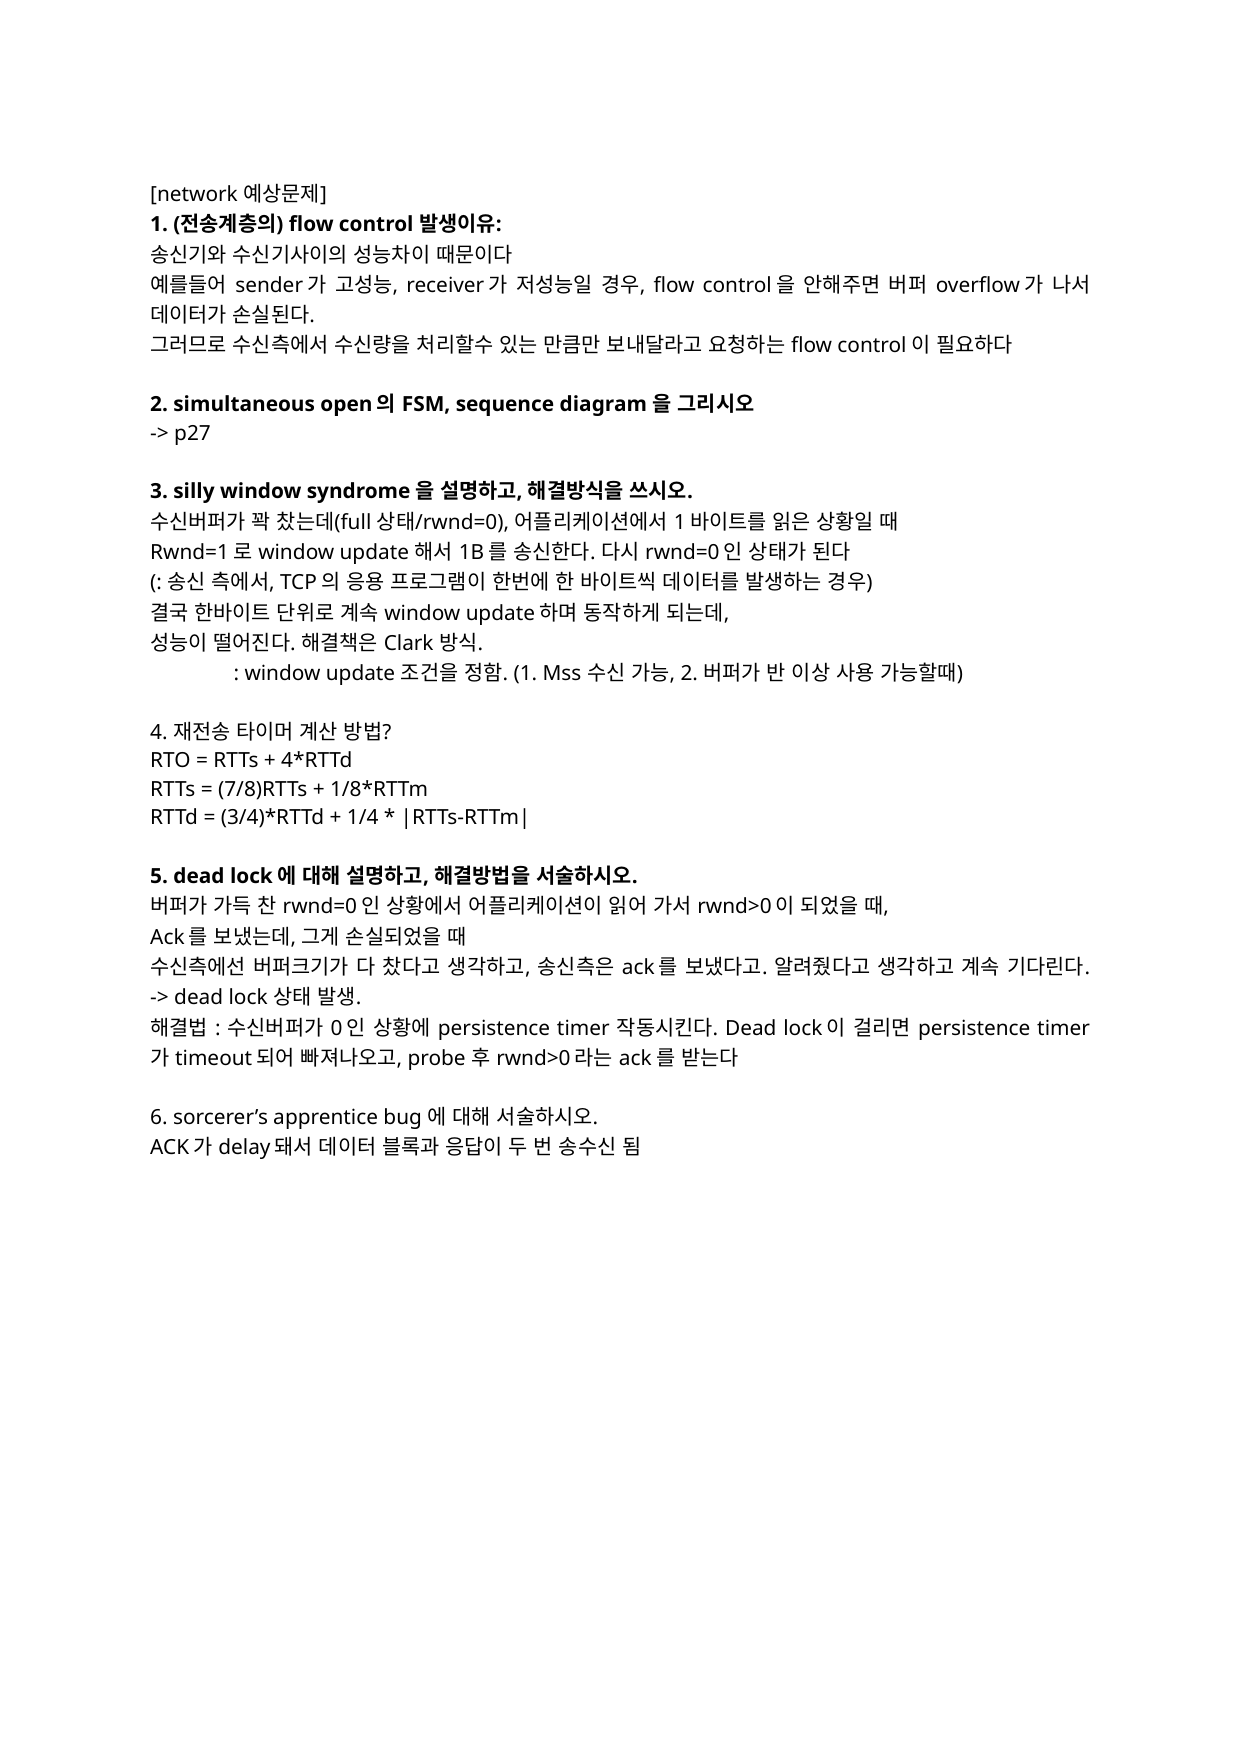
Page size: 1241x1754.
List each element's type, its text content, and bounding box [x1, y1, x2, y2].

text 4. 재전송 타이머 계산 방법? [150, 715, 1090, 746]
text 성능이 떨어진다. 해결책은 Clark 방식. [150, 626, 1090, 656]
text 해결법 : 수신버퍼가 0인 상황에 persistence timer 작동시킨다. Dead lock이 걸리면 persistence timer가 timeout되어 빠져나오고, probe 후 rwnd>0라는 ack를 받는다 [150, 1011, 1090, 1071]
text 결국 한바이트 단위로 계속 window update하며 동작하게 되는데, [150, 596, 1090, 626]
text 수신버퍼가 꽉 찼는데(full 상태/rwnd=0), 어플리케이션에서 1바이트를 읽은 상황일 때 [150, 505, 1090, 535]
text (: 송신 측에서, TCP의 응용 프로그램이 한번에 한 바이트씩 데이터를 발생하는 경우) [150, 566, 1090, 596]
text RTO = RTTs + 4*RTTd [150, 746, 1090, 774]
text 송신기와 수신기사이의 성능차이 때문이다 [150, 238, 1090, 268]
text : window update 조건을 정함. (1. Mss 수신 가능, 2. 버퍼가 반 이상 사용 가능할때) [150, 656, 1090, 687]
text RTTs = (7/8)RTTs + 1/8*RTTm [150, 774, 1090, 802]
text 그러므로 수신측에서 수신량을 처리할수 있는 만큼만 보내달라고 요청하는 flow control이 필요하다 [150, 329, 1090, 359]
text [network 예상문제] [150, 177, 1090, 207]
text 6. sorcerer’s apprentice bug 에 대해 서술하시오. [150, 1100, 1090, 1130]
text 수신측에선 버퍼크기가 다 찼다고 생각하고, 송신측은 ack를 보냈다고. 알려줬다고 생각하고 계속 기다린다. -> dead lock 상태 발생. [150, 950, 1090, 1011]
text 2. simultaneous open의 FSM, sequence diagram 을 그리시오 [150, 387, 1090, 418]
text 1. (전송계층의) flow control 발생이유: [150, 207, 1090, 238]
text 버퍼가 가득 찬 rwnd=0인 상황에서 어플리케이션이 읽어 가서 rwnd>0이 되었을 때, [150, 889, 1090, 920]
text 3. silly window syndrome을 설명하고, 해결방식을 쓰시오. [150, 474, 1090, 505]
text -> p27 [150, 418, 1090, 446]
text 예를들어 sender가 고성능, receiver가 저성능일 경우, flow control을 안해주면 버퍼 overflow가 나서 데이터가 손실된다. [150, 268, 1090, 329]
text RTTd = (3/4)*RTTd + 1/4 * |RTTs-RTTm| [150, 802, 1090, 831]
text Rwnd=1로 window update 해서 1B를 송신한다. 다시 rwnd=0인 상태가 된다 [150, 535, 1090, 566]
text ACK가 delay돼서 데이터 블록과 응답이 두 번 송수신 됨 [150, 1130, 1090, 1161]
text 5. dead lock에 대해 설명하고, 해결방법을 서술하시오. [150, 859, 1090, 889]
text Ack를 보냈는데, 그게 손실되었을 때 [150, 920, 1090, 950]
